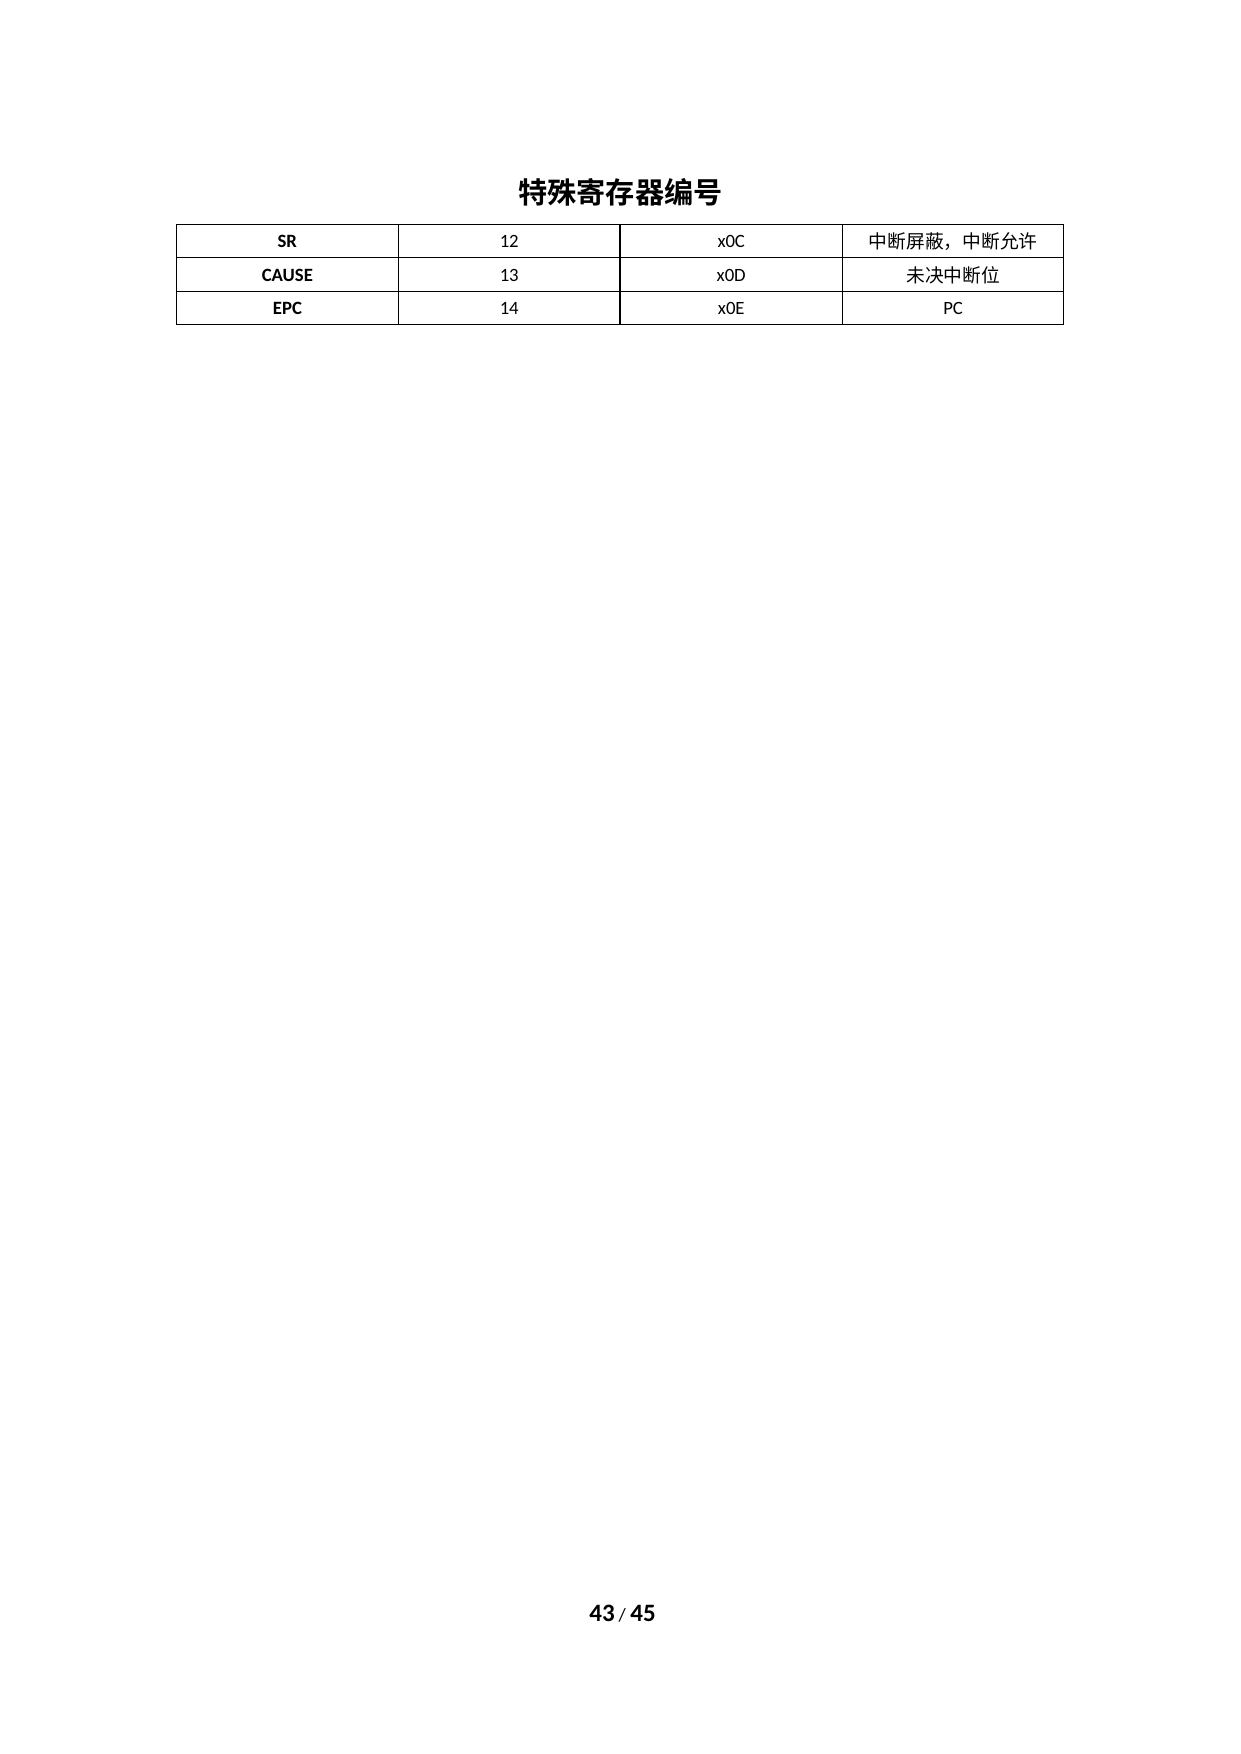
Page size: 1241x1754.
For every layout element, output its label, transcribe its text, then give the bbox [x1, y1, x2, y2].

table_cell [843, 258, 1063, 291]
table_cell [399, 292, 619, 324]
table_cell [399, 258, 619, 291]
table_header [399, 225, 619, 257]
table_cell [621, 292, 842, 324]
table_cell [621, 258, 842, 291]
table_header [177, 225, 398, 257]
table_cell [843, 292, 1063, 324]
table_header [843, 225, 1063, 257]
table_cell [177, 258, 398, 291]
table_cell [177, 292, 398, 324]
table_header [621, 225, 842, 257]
text 特殊寄存器编号 [187, 158, 1053, 223]
